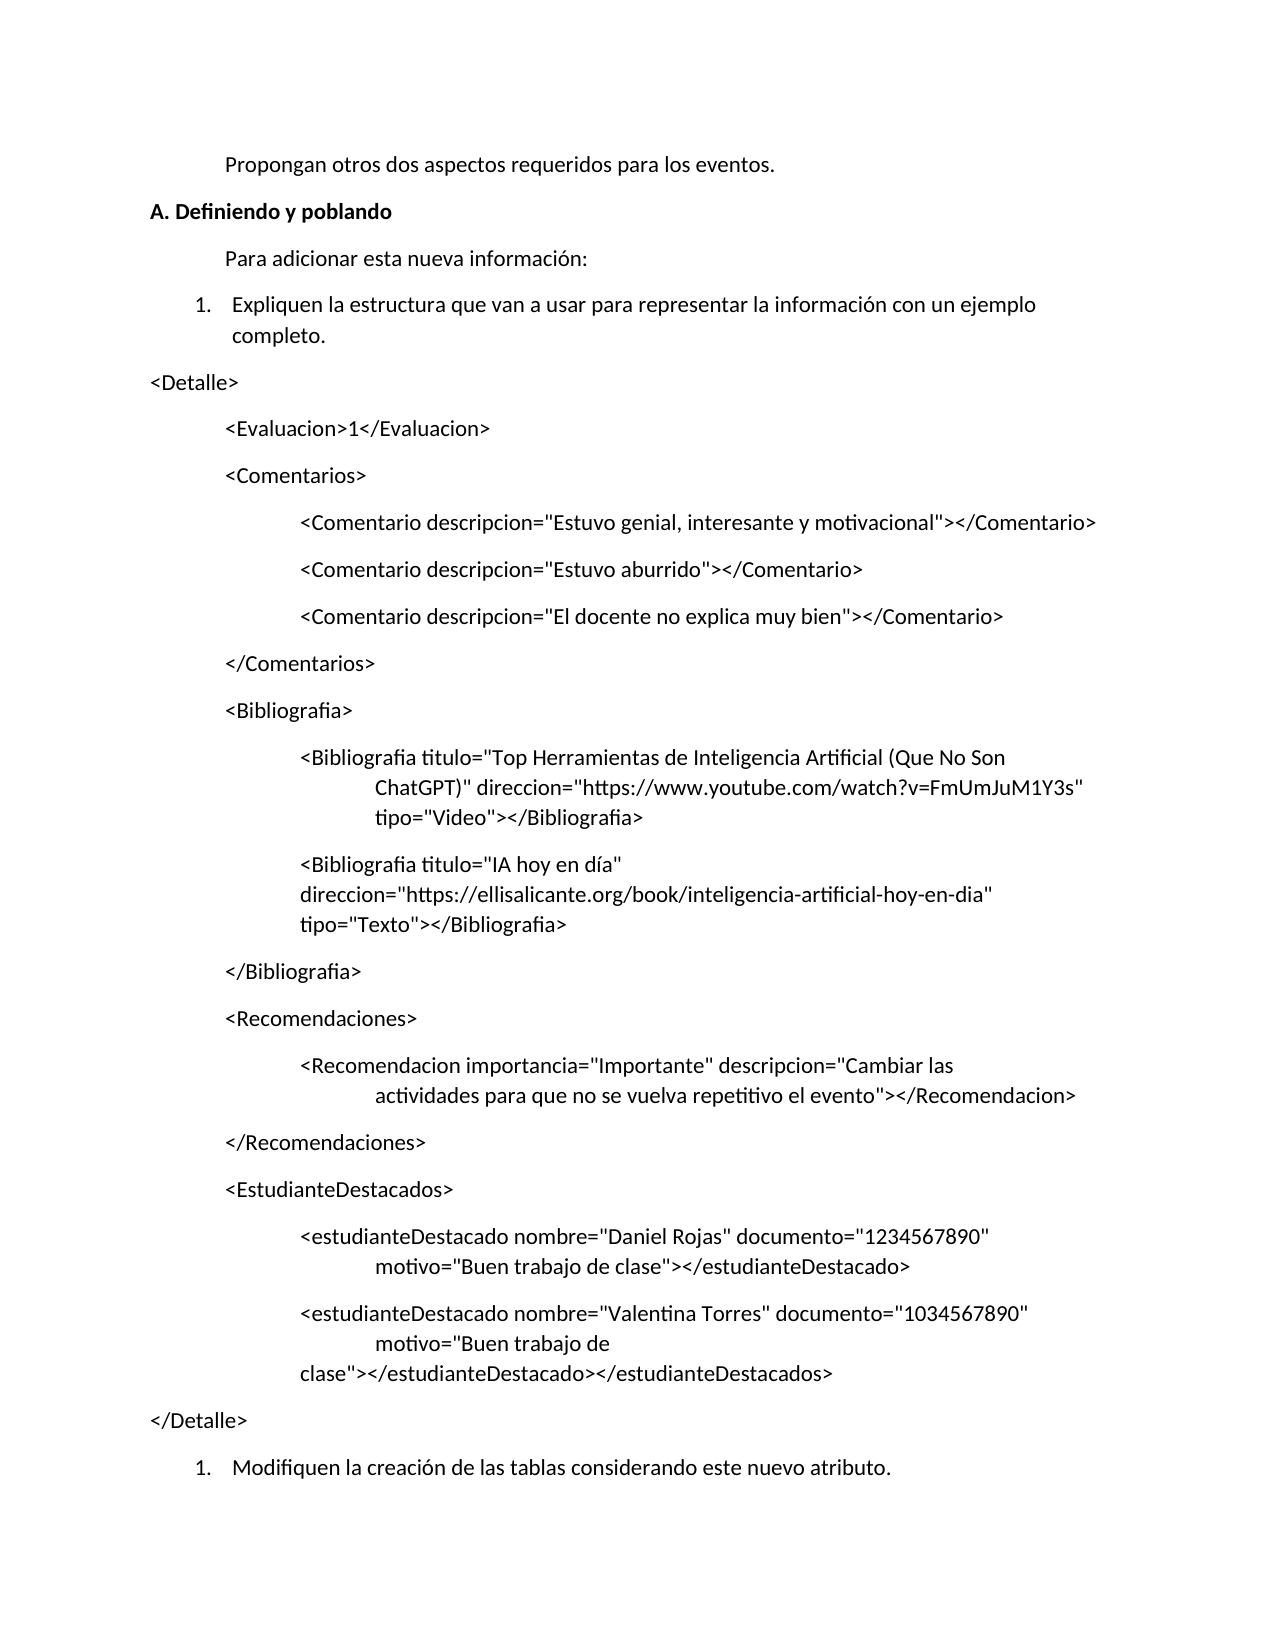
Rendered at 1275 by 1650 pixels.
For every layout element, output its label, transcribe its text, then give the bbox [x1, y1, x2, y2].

text <estudianteDestacado nombre="Daniel Rojas" documento="1234567890" motivo="Buen trabajo de clase"></estudianteDestacado> [300, 1222, 1125, 1280]
text </Bibliografia> [225, 957, 1125, 985]
text <Comentarios> [225, 461, 1125, 489]
text </Detalle> [150, 1406, 1125, 1434]
text Propongan otros dos aspectos requeridos para los eventos. [150, 150, 1125, 178]
text A. Definiendo y poblando [150, 197, 1125, 225]
list Expliquen la estructura que van a usar para representar la información con un ejemplo completo. [194, 291, 1125, 349]
text <Bibliografia> [225, 696, 1125, 724]
text <Bibliografia titulo="Top Herramientas de Inteligencia Artificial (Que No Son ChatGPT)" direccion="https://www.youtube.com/watch?v=FmUmJuM1Y3s" tipo="Video"></Bibliografia> [300, 743, 1125, 831]
text <Bibliografia titulo="IA hoy en día" direccion="https://ellisalicante.org/book/inteligencia-artificial-hoy-en-dia" tipo="Texto"></Bibliografia> [300, 850, 1125, 938]
text <Recomendaciones> [225, 1004, 1125, 1032]
text Para adicionar esta nueva información: [150, 244, 1125, 272]
text </Comentarios> [225, 649, 1125, 677]
text <Comentario descripcion="Estuvo aburrido"></Comentario> [300, 555, 1125, 583]
text <Detalle> [150, 368, 1125, 396]
text <EstudianteDestacados> [225, 1175, 1125, 1203]
text <Comentario descripcion="El docente no explica muy bien"></Comentario> [300, 602, 1125, 630]
text </Recomendaciones> [225, 1128, 1125, 1156]
text <Evaluacion>1</Evaluacion> [225, 414, 1125, 443]
text <estudianteDestacado nombre="Valentina Torres" documento="1034567890" motivo="Buen trabajo de clase"></estudianteDestacado></estudianteDestacados> [300, 1299, 1125, 1387]
list Modifiquen la creación de las tablas considerando este nuevo atributo. [194, 1453, 1125, 1481]
text <Comentario descripcion="Estuvo genial, interesante y motivacional"></Comentario> [300, 508, 1125, 536]
text <Recomendacion importancia="Importante" descripcion="Cambiar las actividades para que no se vuelva repetitivo el evento"></Recomendacion> [300, 1051, 1125, 1109]
